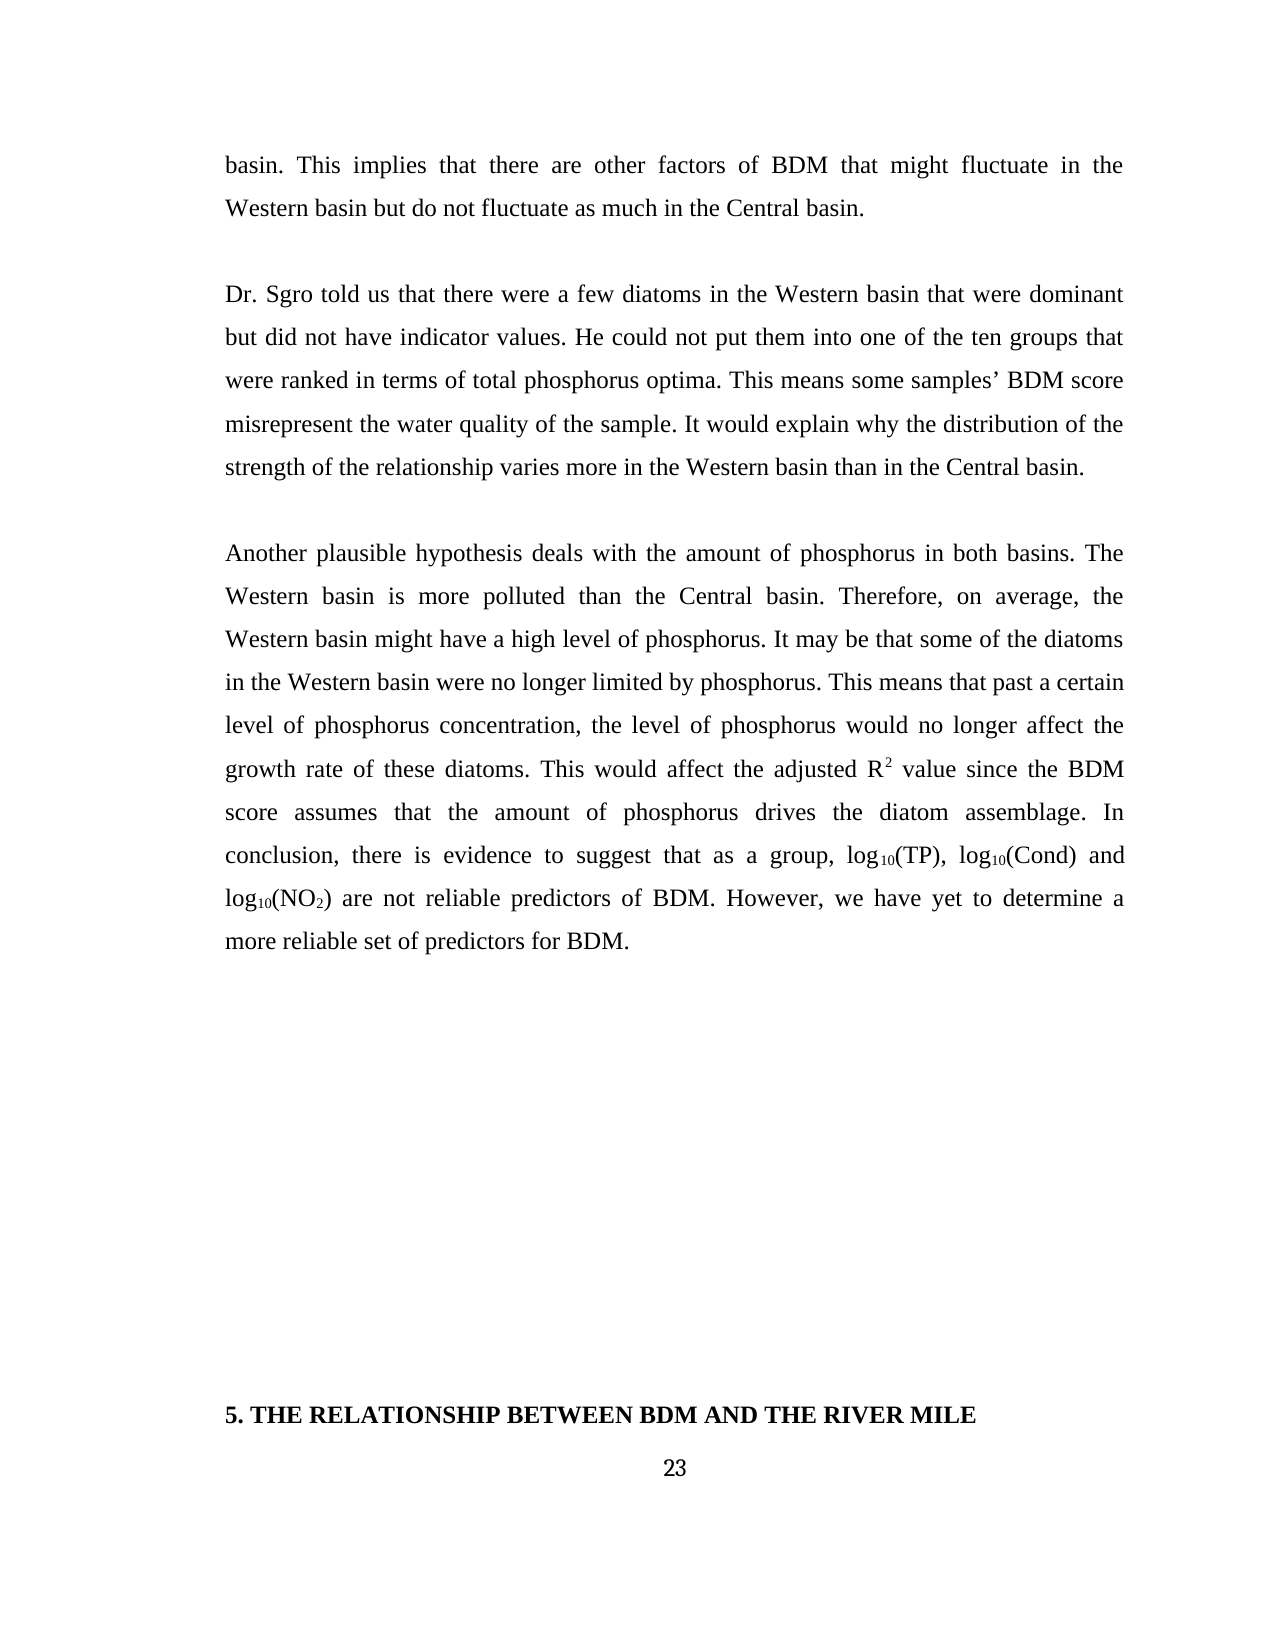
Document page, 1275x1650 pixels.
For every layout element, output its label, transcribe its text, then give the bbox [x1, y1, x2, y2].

text Dr. Sgro told us that there were a few diatoms in the Western basin that were dominant but did not have indicator values. He could not put them into one of the ten groups that were ranked in terms of total phosphorus optima. This means some samples’ BDM score misrepresent the water quality of the sample. It would explain why the distribution of the strength of the relationship varies more in the Western basin than in the Central basin. [225, 279, 1125, 481]
text Another plausible hypothesis deals with the amount of phosphorus in both basins. The Western basin is more polluted than the Central basin. Therefore, on average, the Western basin might have a high level of phosphorus. It may be that some of the diatoms in the Western basin were no longer limited by phosphorus. This means that past a certain level of phosphorus concentration, the level of phosphorus would no longer affect the growth rate of these diatoms. This would affect the adjusted R2 value since the BDM score assumes that the amount of phosphorus drives the diatom assemblage. In conclusion, there is evidence to suggest that as a group, log10(TP), log10(Cond) and log10(NO2) are not reliable predictors of BDM. However, we have yet to determine a more reliable set of predictors for BDM. [225, 538, 1125, 955]
text 5. THE RELATIONSHIP BETWEEN BDM AND THE RIVER MILE [225, 1401, 1125, 1429]
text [225, 150, 1125, 222]
